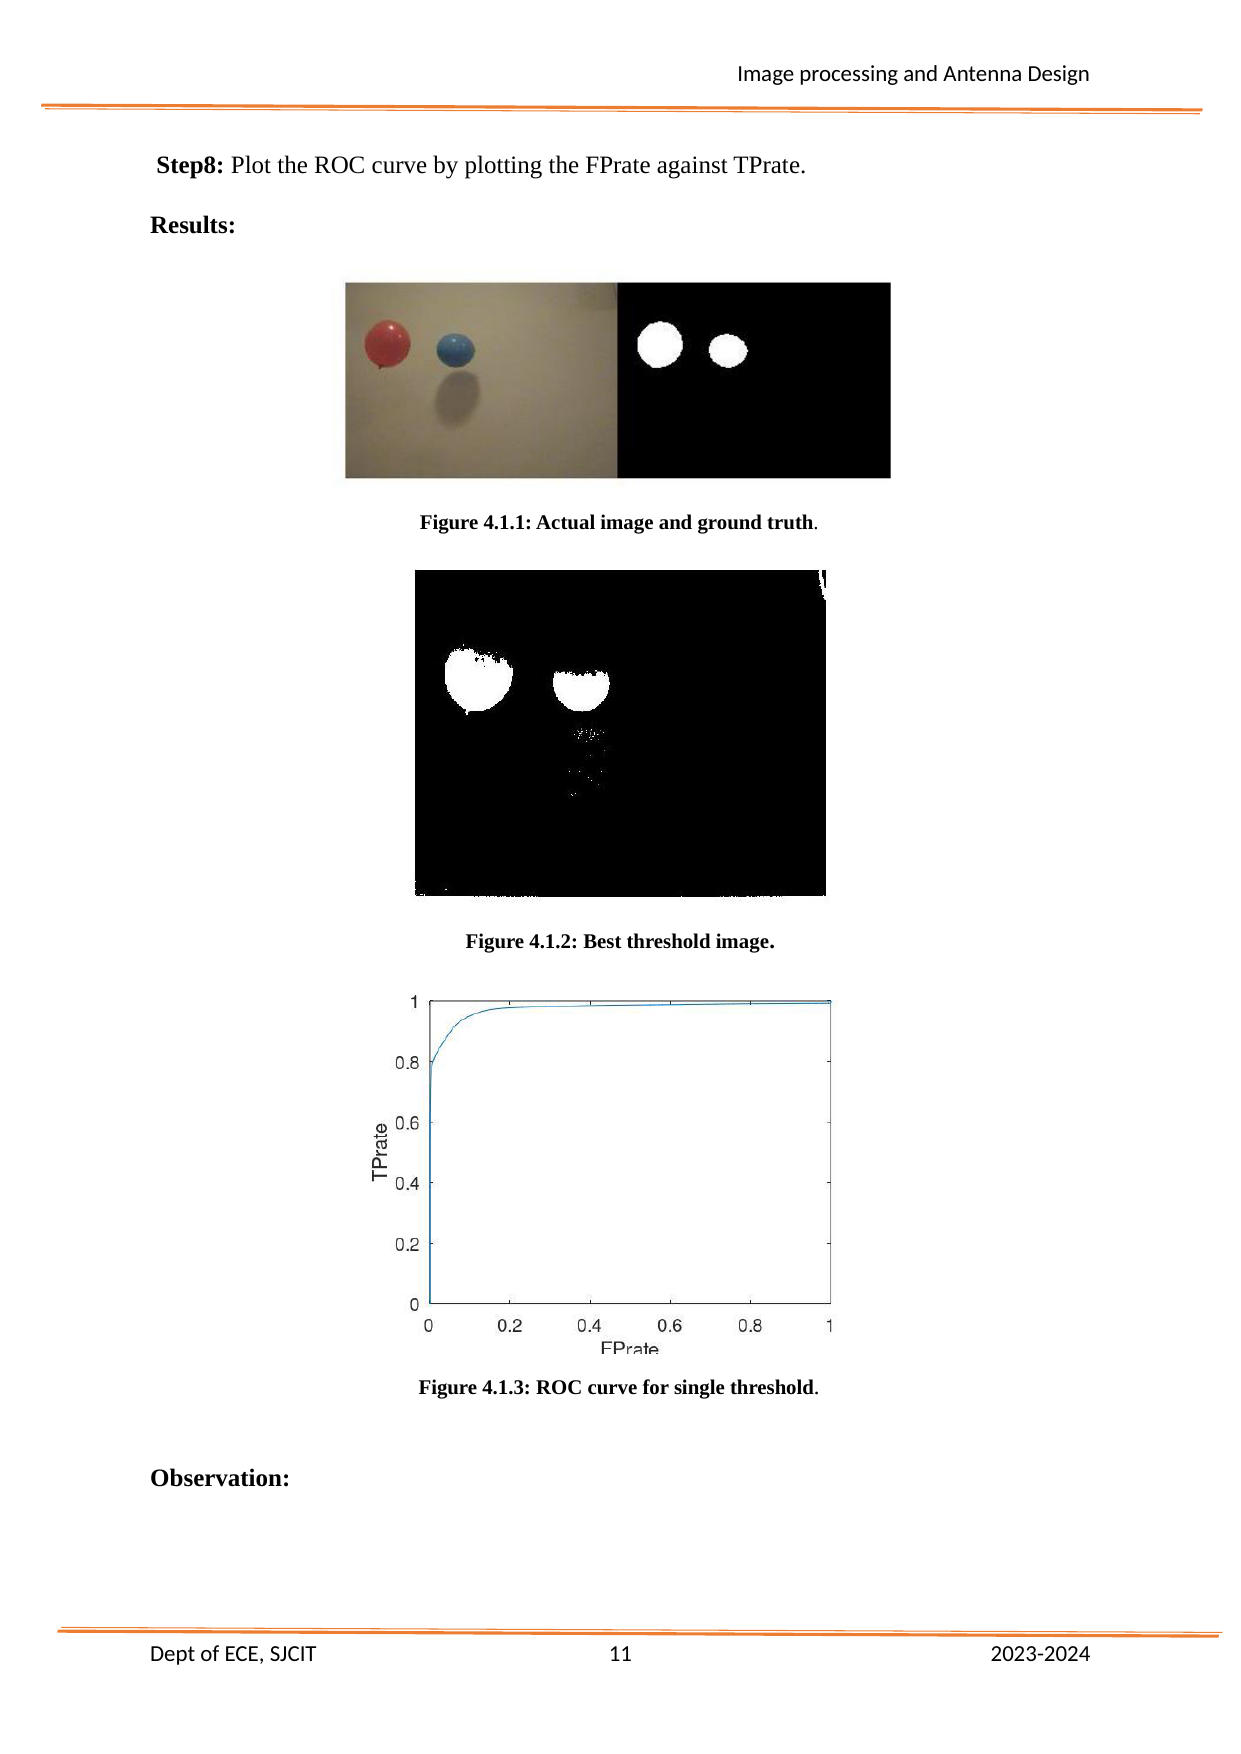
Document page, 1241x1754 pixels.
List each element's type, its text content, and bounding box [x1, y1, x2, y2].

text Figure 4.1.3: ROC curve for single threshold. [150, 1373, 1090, 1399]
text Step8: Plot the ROC curve by plotting the FPrate against TPrate. [150, 150, 1090, 179]
text Observation: [150, 1463, 1090, 1492]
text Figure 4.1.2: Best threshold image. [150, 927, 1090, 954]
text Figure 4.1.1: Actual image and ground truth. [150, 510, 1090, 534]
text Results: [150, 210, 1090, 238]
